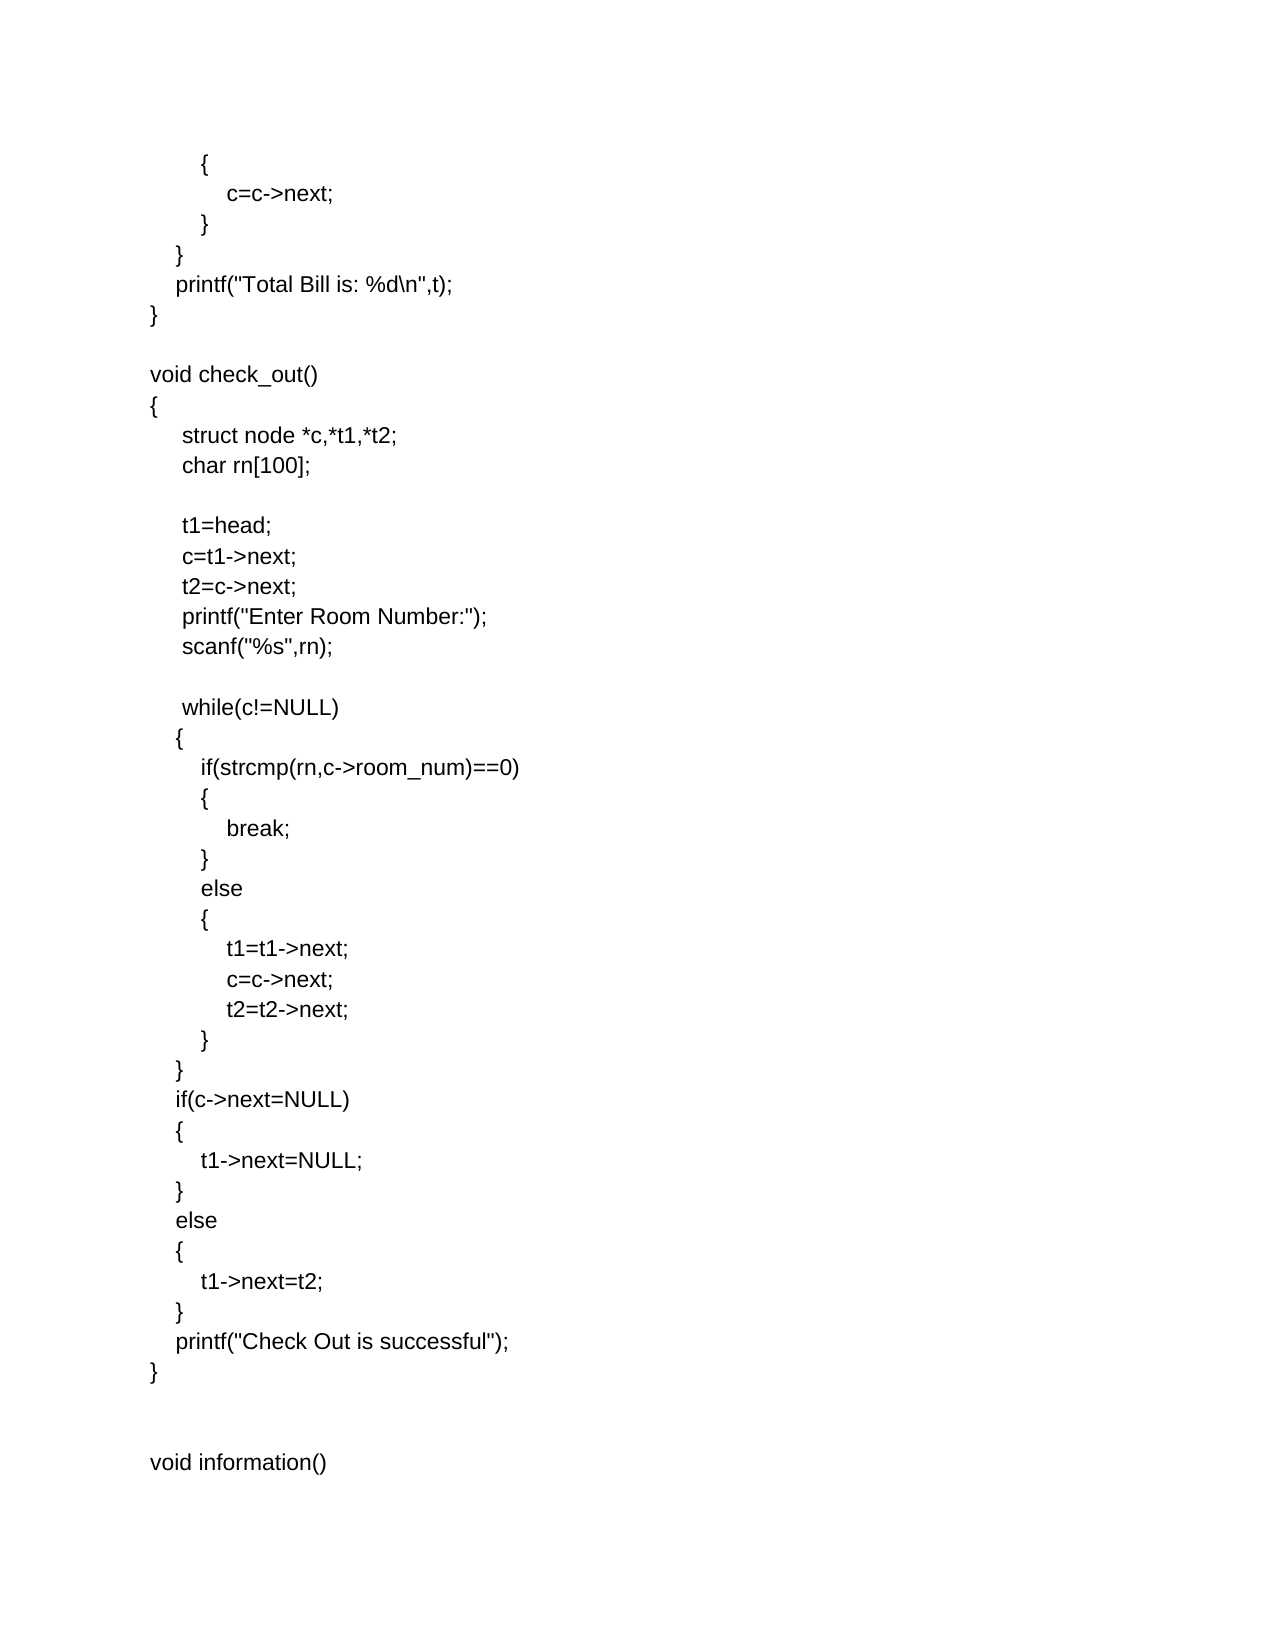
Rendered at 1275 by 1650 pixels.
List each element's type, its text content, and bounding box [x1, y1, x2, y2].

text { [150, 784, 1125, 811]
text c=c->next; [150, 180, 1125, 207]
text } [150, 1298, 1125, 1324]
text c=t1->next; [150, 543, 1125, 569]
text while(c!=NULL) [150, 694, 1125, 720]
text } [150, 1056, 1125, 1083]
text t1->next=NULL; [150, 1147, 1125, 1173]
text } [150, 241, 1125, 267]
text } [150, 210, 1125, 237]
text char rn[100]; [150, 452, 1125, 478]
text c=c->next; [150, 966, 1125, 992]
text else [150, 1207, 1125, 1234]
text t2=t2->next; [150, 996, 1125, 1022]
text { [150, 1237, 1125, 1264]
text } [150, 301, 1125, 327]
text printf("Enter Room Number:"); [150, 603, 1125, 629]
text t1=t1->next; [150, 935, 1125, 962]
text t2=c->next; [150, 573, 1125, 599]
text else [150, 875, 1125, 901]
text if(strcmp(rn,c->room_num)==0) [150, 754, 1125, 781]
text scanf("%s",rn); [150, 633, 1125, 660]
text t1->next=t2; [150, 1268, 1125, 1294]
text { [150, 724, 1125, 750]
text break; [150, 814, 1125, 841]
text void information() [150, 1449, 1125, 1475]
text void check_out() [150, 361, 1125, 388]
text } [150, 1177, 1125, 1203]
text { [150, 905, 1125, 932]
text t1=head; [150, 512, 1125, 539]
text struct node *c,*t1,*t2; [150, 422, 1125, 448]
text } [150, 845, 1125, 871]
text printf("Check Out is successful"); [150, 1328, 1125, 1354]
text } [150, 1358, 1125, 1385]
text { [150, 392, 1125, 418]
text } [150, 1026, 1125, 1052]
text { [150, 150, 1125, 176]
text printf("Total Bill is: %d\n",t); [150, 271, 1125, 297]
text { [150, 1117, 1125, 1143]
text if(c->next=NULL) [150, 1086, 1125, 1113]
